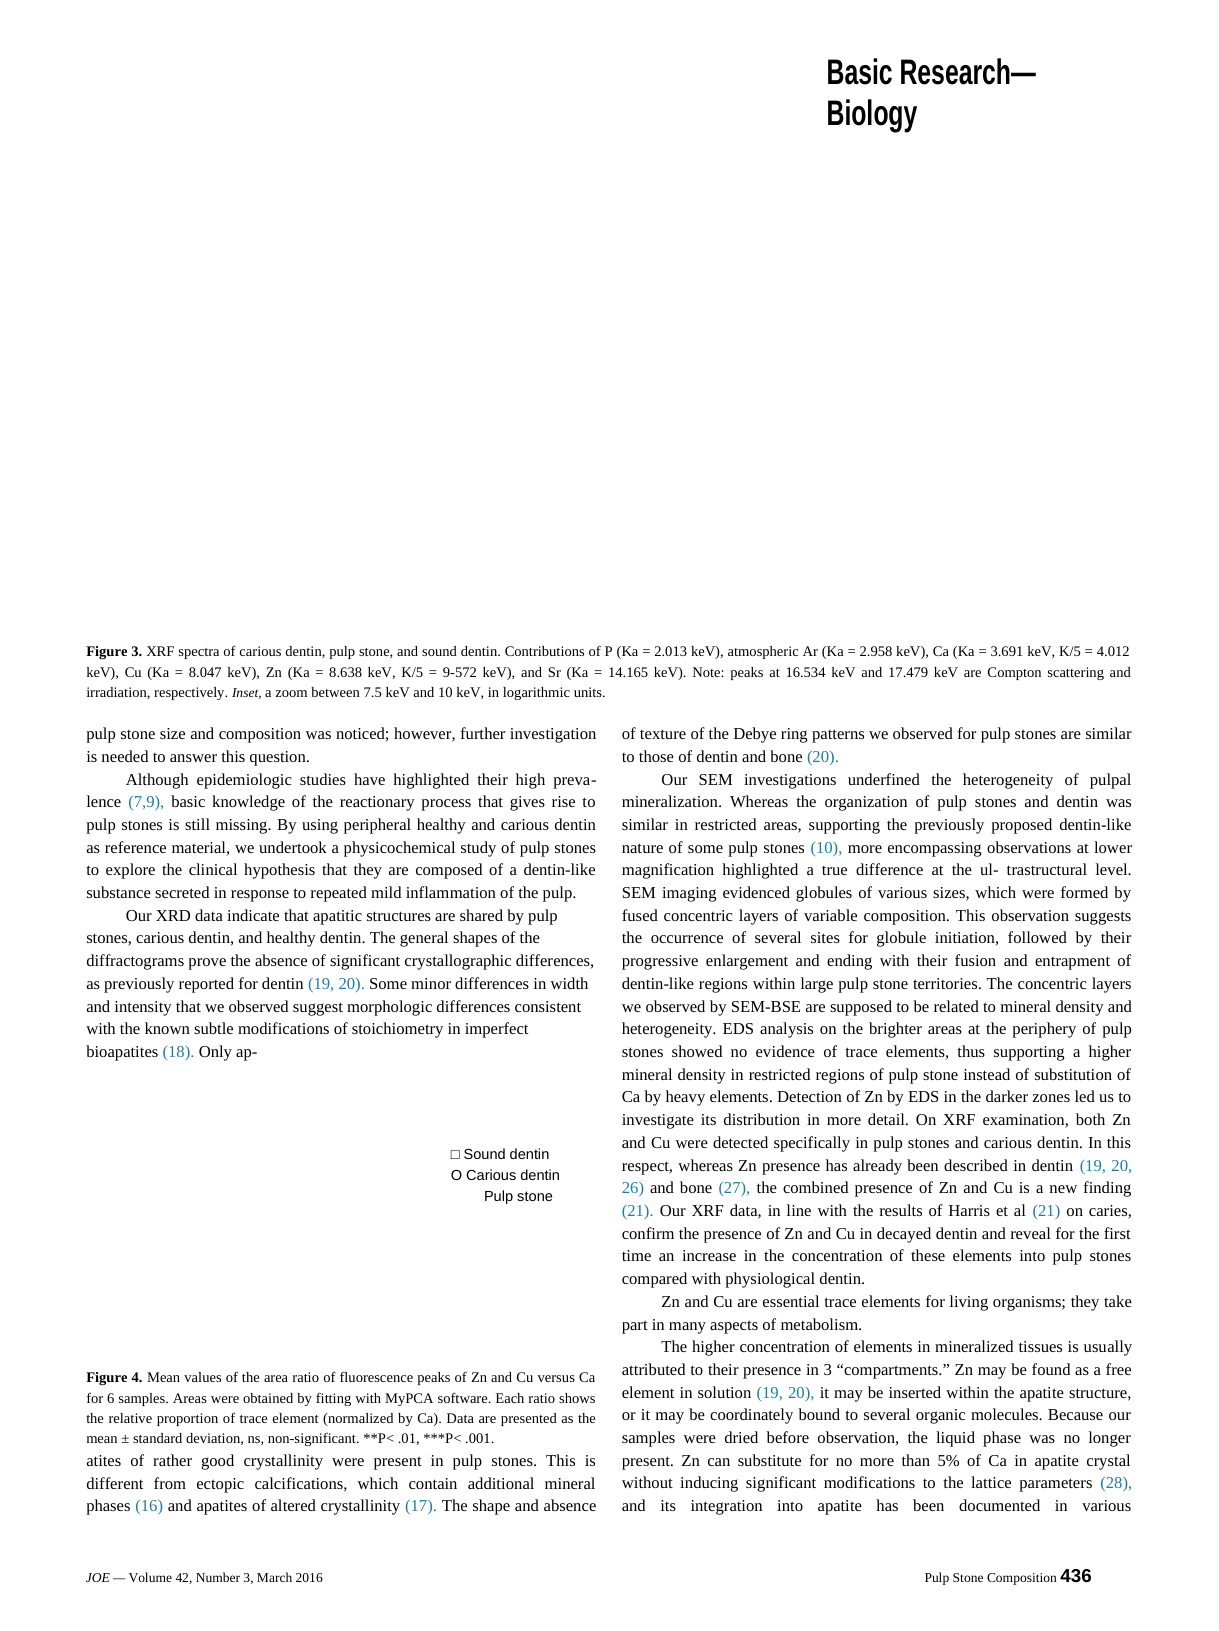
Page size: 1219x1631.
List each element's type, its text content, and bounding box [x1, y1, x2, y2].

text Zn and Cu are essential trace elements for living organisms; they take part in many aspects of metabolism. [622, 1292, 1132, 1333]
text Our XRD data indicate that apatitic structures are shared by pulp stones, carious dentin, and healthy dentin. The general shapes of the diffractograms prove the absence of significant crystallographic differences, as previously reported for dentin (19, 20). Some minor differences in width and intensity that we observed suggest morphologic differences consistent with the known subtle modifications of stoichiometry in imperfect bioapatites (18). Only ap- [86, 906, 596, 1061]
text □ Sound dentin [451, 1146, 596, 1163]
text Pulp stone [484, 1188, 596, 1204]
text Figure 4. Mean values of the area ratio of fluorescence peaks of Zn and Cu versus Ca for 6 samples. Areas were obtained by fitting with MyPCA software. Each ratio shows the relative proportion of trace element (normalized by Ca). Data are presented as the mean ± standard deviation, ns, non-significant. **P< .01, ***P< .001. [86, 1369, 596, 1447]
text Although epidemiologic studies have highlighted their high prevalence (7,9), basic knowledge of the reactionary process that gives rise to pulp stones is still missing. By using peripheral healthy and carious dentin as reference material, we undertook a physicochemical study of pulp stones to explore the clinical hypothesis that they are composed of a dentin-like substance secreted in response to repeated mild inflammation of the pulp. [86, 769, 596, 902]
text pulp stone size and composition was noticed; however, further investigation is needed to answer this question. [86, 724, 596, 766]
text atites of rather good crystallinity were present in pulp stones. This is different from ectopic calcifications, which contain additional mineral phases (16) and apatites of altered crystallinity (17). The shape and absence of texture of the Debye ring patterns we observed for pulp stones are similar to those of dentin and bone (20). [86, 1451, 596, 1515]
text The higher concentration of elements in mineralized tissues is usually attributed to their presence in 3 “compartments.” Zn may be found as a free element in solution (19, 20), it may be inserted within the apatite structure, or it may be coordinately bound to several organic molecules. Because our samples were dried before observation, the liquid phase was no longer present. Zn can substitute for no more than 5% of Ca in apatite crystal without inducing significant modifications to the lattice parameters (28), and its integration into apatite has been documented in various physiological or ectopic mineralization processes (26, 29, 30). Previous studies have described the presence of Zn bound to metalloenzymes in bone (27) and in dentin (19, 20, 26). In fine with those previous results, the occurrence of Zn and Cu in pulp stones might be secondary to the presence of various organic components such as metalloenzymes. Among the metalloenzymes potentially present in this tissue, the concomitant increase in both trace elements Cu and Zn could account for the presence of a Cu/Zn superoxide dismutase (SOD) in an inflammatory context. [622, 1337, 1132, 1515]
text O Carious dentin [451, 1167, 596, 1183]
text Our SEM investigations underfined the heterogeneity of pulpal mineralization. Whereas the organization of pulp stones and dentin was similar in restricted areas, supporting the previously proposed dentin-like nature of some pulp stones (10), more encompassing observations at lower magnification highlighted a true difference at the ul- trastructural level. SEM imaging evidenced globules of various sizes, which were formed by fused concentric layers of variable composition. This observation suggests the occurrence of several sites for globule initiation, followed by their progressive enlargement and ending with their fusion and entrapment of dentin-like regions within large pulp stone territories. The concentric layers we observed by SEM-BSE are supposed to be related to mineral density and heterogeneity. EDS analysis on the brighter areas at the periphery of pulp stones showed no evidence of trace elements, thus supporting a higher mineral density in restricted regions of pulp stone instead of substitution of Ca by heavy elements. Detection of Zn by EDS in the darker zones led us to investigate its distribution in more detail. On XRF examination, both Zn and Cu were detected specifically in pulp stones and carious dentin. In this respect, whereas Zn presence has already been described in dentin (19, 20, 26) and bone (27), the combined presence of Zn and Cu is a new finding (21). Our XRF data, in line with the results of Harris et al (21) on caries, confirm the presence of Zn and Cu in decayed dentin and reveal for the first time an increase in the concentration of these elements into pulp stones compared with physiological dentin. [622, 769, 1132, 1288]
text Figure 3. XRF spectra of carious dentin, pulp stone, and sound dentin. Contributions of P (Ka = 2.013 keV), atmospheric Ar (Ka = 2.958 keV), Ca (Ka = 3.691 keV, K/5 = 4.012 keV), Cu (Ka = 8.047 keV), Zn (Ka = 8.638 keV, K/5 = 9-572 keV), and Sr (Ka = 14.165 keV). Note: peaks at 16.534 keV and 17.479 keV are Compton scattering and irradiation, respectively. Inset, a zoom between 7.5 keV and 10 keV, in logarithmic units. [86, 643, 1132, 701]
text atites of rather good crystallinity were present in pulp stones. This is different from ectopic calcifications, which contain additional mineral phases (16) and apatites of altered crystallinity (17). The shape and absence of texture of the Debye ring patterns we observed for pulp stones are similar to those of dentin and bone (20). [622, 724, 1132, 766]
